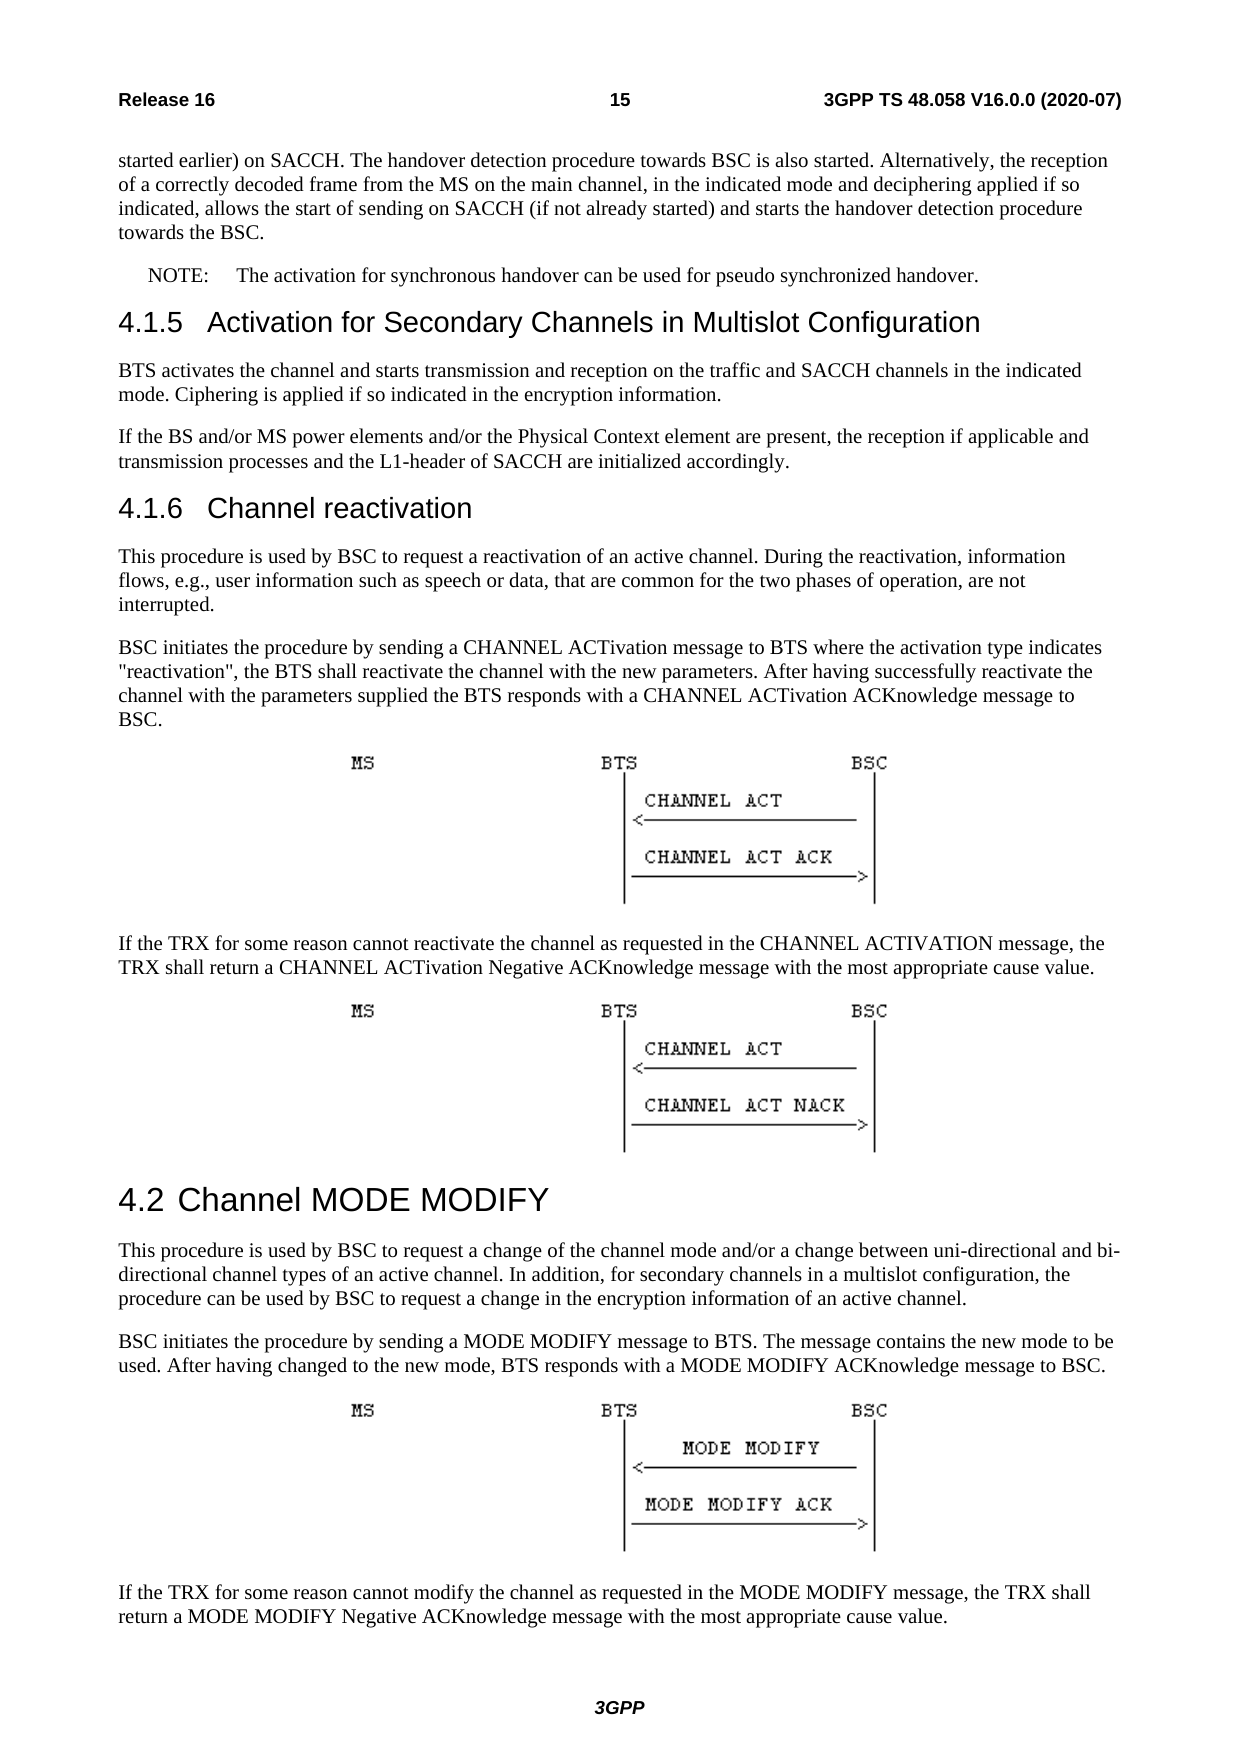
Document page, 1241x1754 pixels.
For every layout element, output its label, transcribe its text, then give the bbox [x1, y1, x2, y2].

subtitle 4.2 Channel MODE MODIFY [118, 1181, 1122, 1219]
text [118, 147, 1122, 244]
text This procedure is used by BSC to request a reactivation of an active channel. During the reactivation, information flows, e.g., user information such as speech or data, that are common for the two phases of operation, are not interrupted. [118, 544, 1122, 616]
text If the BS and/or MS power elements and/or the Physical Context element are present, the reception if applicable and transmission processes and the L1-header of SACCH are initialized accordingly. [118, 424, 1122, 473]
picture [344, 749, 896, 912]
text This procedure is used by BSC to request a change of the channel mode and/or a change between uni-directional and bi-directional channel types of an active channel. In addition, for secondary channels in a multislot configuration, the procedure can be used by BSC to request a change in the encryption information of an active channel. [118, 1238, 1122, 1310]
subtitle 4.1.6 Channel reactivation [118, 491, 1122, 525]
text NOTE: The activation for synchronous handover can be used for pseudo synchronized handover. [148, 262, 1122, 287]
subtitle 4.1.5 Activation for Secondary Channels in Multislot Configuration [118, 305, 1122, 339]
text BSC initiates the procedure by sending a CHANNEL ACTivation message to BTS where the activation type indicates "reactivation", the BTS shall reactivate the channel with the new parameters. After having successfully reactivate the channel with the parameters supplied the BTS responds with a CHANNEL ACTivation ACKnowledge message to BSC. [118, 634, 1122, 731]
picture [344, 997, 896, 1162]
text BTS activates the channel and starts transmission and reception on the traffic and SACCH channels in the indicated mode. Ciphering is applied if so indicated in the encryption information. [118, 358, 1122, 406]
text If the TRX for some reason cannot modify the channel as requested in the MODE MODIFY message, the TRX shall return a MODE MODIFY Negative ACKnowledge message with the most appropriate cause value. [118, 1580, 1122, 1628]
picture [344, 1395, 896, 1561]
text BSC initiates the procedure by sending a MODE MODIFY message to BTS. The message contains the new mode to be used. After having changed to the new mode, BTS responds with a MODE MODIFY ACKnowledge message to BSC. [118, 1329, 1122, 1377]
text If the TRX for some reason cannot reactivate the channel as requested in the CHANNEL ACTIVATION message, the TRX shall return a CHANNEL ACTivation Negative ACKnowledge message with the most appropriate cause value. [118, 931, 1122, 979]
